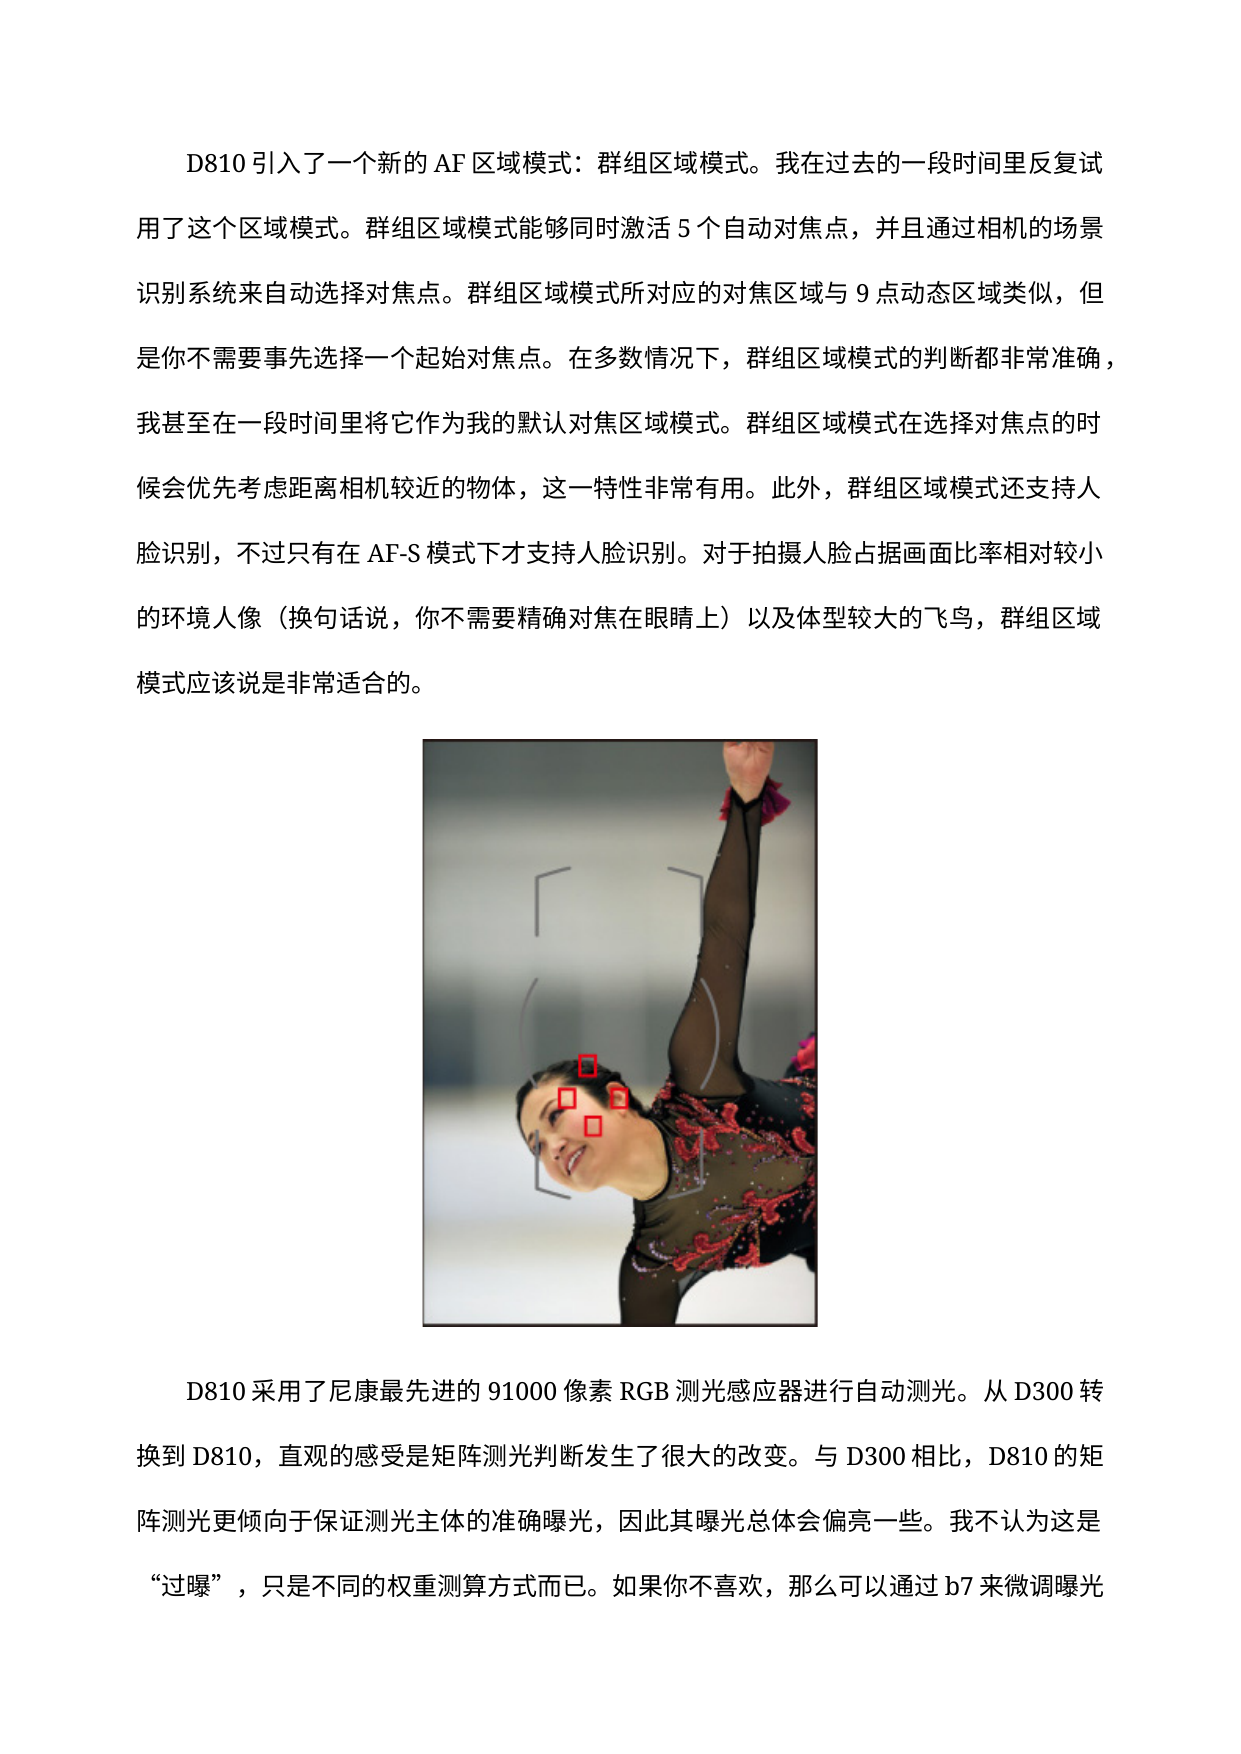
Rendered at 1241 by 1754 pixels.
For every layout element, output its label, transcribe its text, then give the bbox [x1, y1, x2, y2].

text D810引入了一个新的AF区域模式：群组区域模式。我在过去的一段时间里反复试用了这个区域模式。群组区域模式能够同时激活5个自动对焦点，并且通过相机的场景识别系统来自动选择对焦点。群组区域模式所对应的对焦区域与9点动态区域类似，但是你不需要事先选择一个起始对焦点。在多数情况下，群组区域模式的判断都非常准确，我甚至在一段时间里将它作为我的默认对焦区域模式。群组区域模式在选择对焦点的时候会优先考虑距离相机较近的物体，这一特性非常有用。此外，群组区域模式还支持人脸识别，不过只有在AF-S模式下才支持人脸识别。对于拍摄人脸占据画面比率相对较小的环境人像（换句话说，你不需要精确对焦在眼睛上）以及体型较大的飞鸟，群组区域模式应该说是非常适合的。 [136, 129, 1104, 714]
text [136, 1357, 1104, 1617]
picture [422, 739, 818, 1327]
